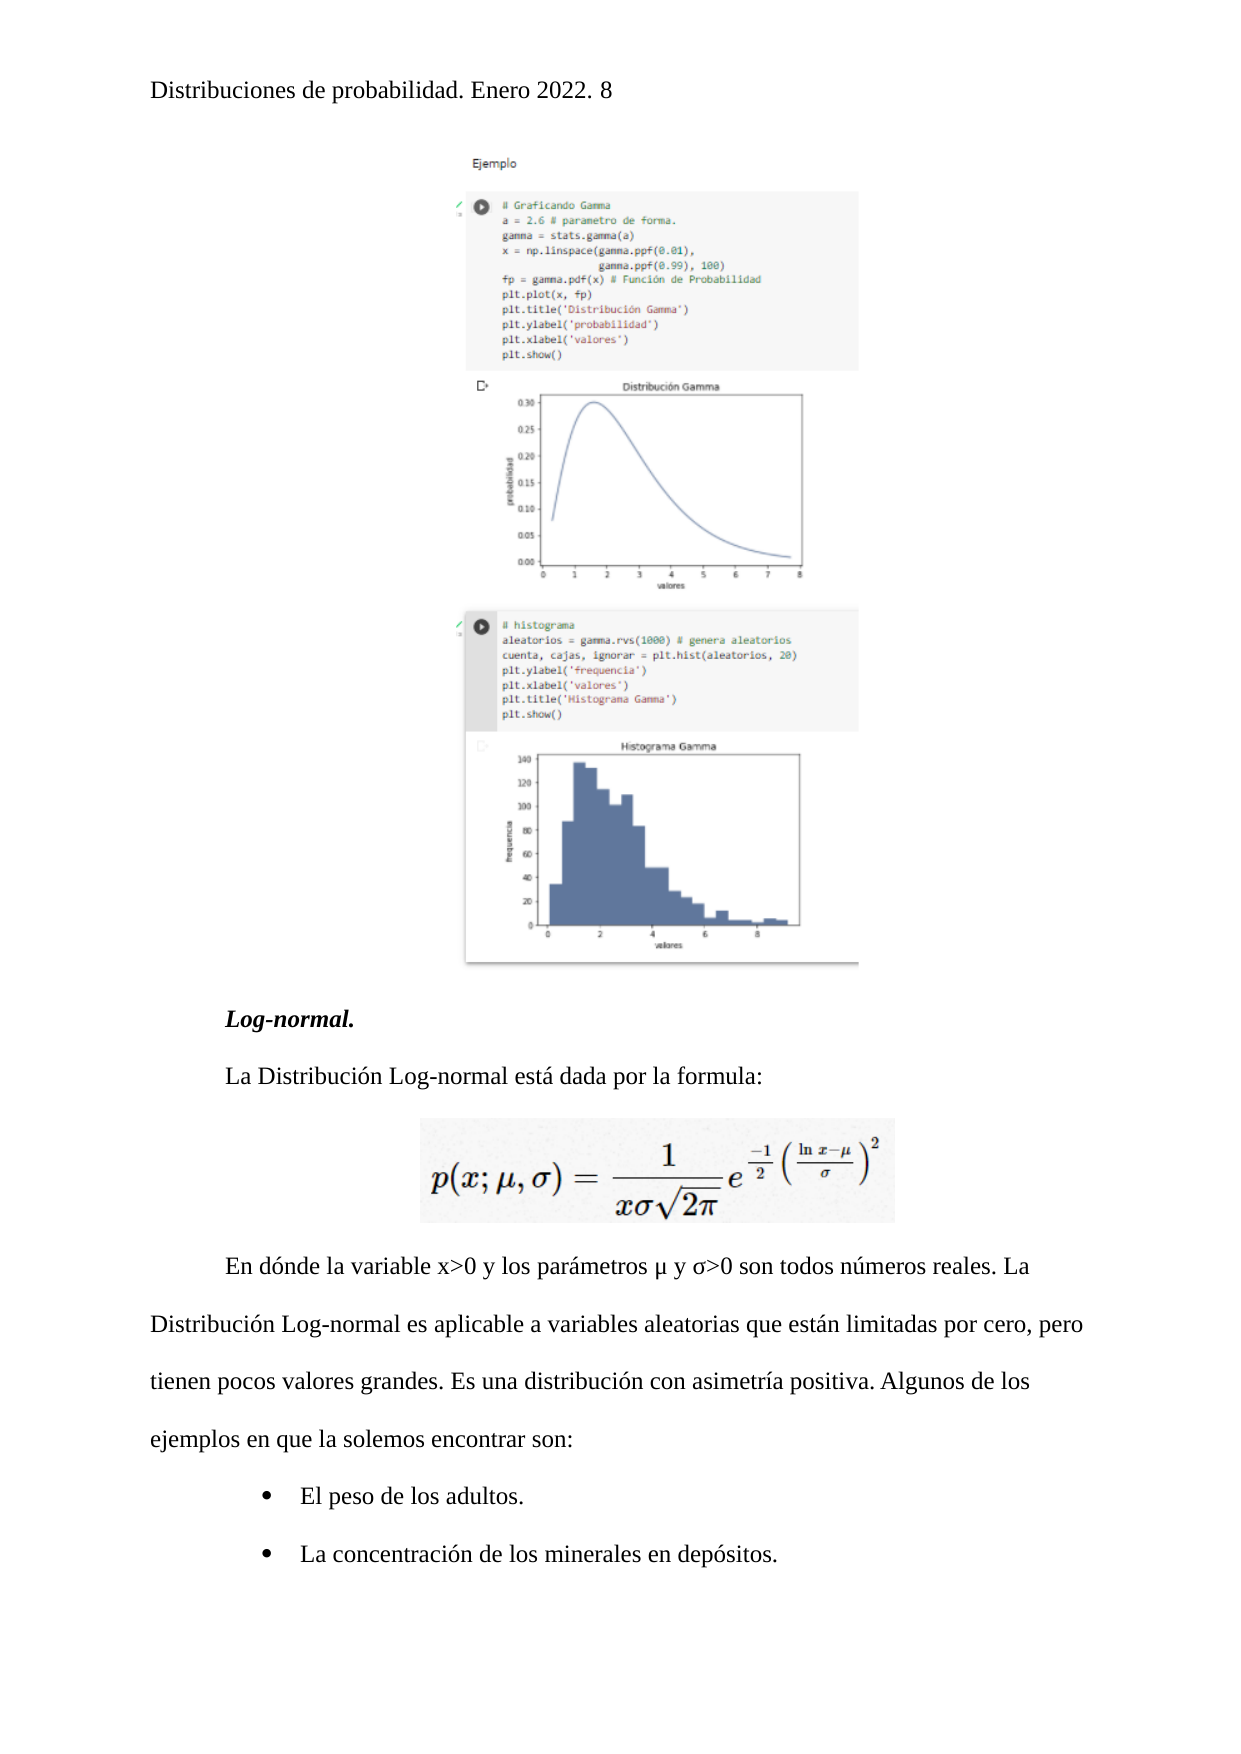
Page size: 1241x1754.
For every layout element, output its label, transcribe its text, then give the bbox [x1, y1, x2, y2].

subtitle Log-normal. [150, 1004, 1090, 1033]
picture [420, 1118, 895, 1223]
text La Distribución Log-normal está dada por la formula: [150, 1061, 1090, 1090]
picture [456, 150, 859, 976]
list El peso de los adultos. [262, 1481, 1090, 1510]
text En dónde la variable x>0 y los parámetros μ y σ>0 son todos números reales. La Distribución Log-normal es aplicable a variables aleatorias que están limitadas por cero, pero tienen pocos valores grandes. Es una distribución con asimetría positiva. Algunos de los ejemplos en que la solemos encontrar son: [150, 1251, 1090, 1453]
list La concentración de los minerales en depósitos. [262, 1539, 1090, 1568]
